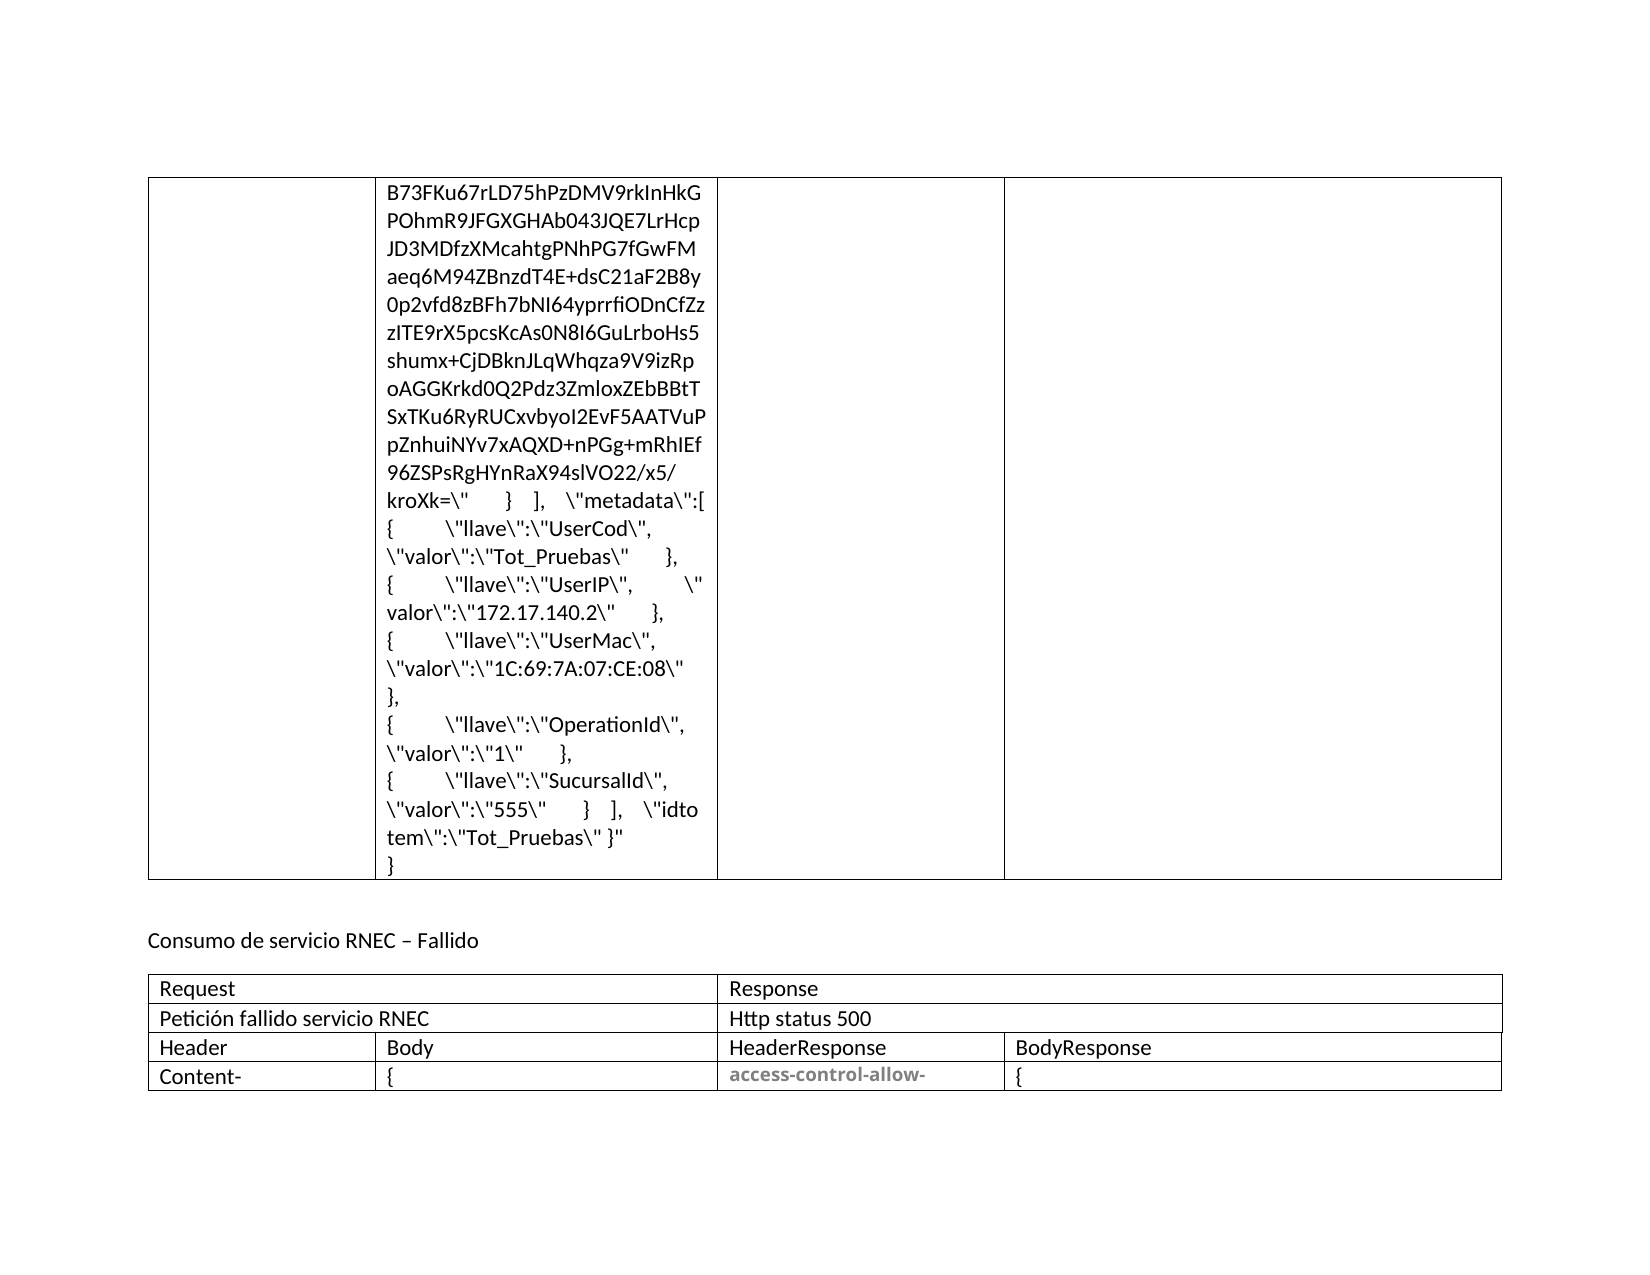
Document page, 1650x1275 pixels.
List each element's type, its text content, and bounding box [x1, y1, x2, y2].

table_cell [718, 178, 1004, 879]
table_cell HeaderResponse [718, 1033, 1004, 1061]
table_cell Header [149, 1033, 375, 1061]
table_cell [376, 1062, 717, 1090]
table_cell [149, 1062, 375, 1090]
table_cell Body [376, 1033, 717, 1061]
table_header Request [149, 975, 717, 1003]
table_header Response [718, 975, 1502, 1003]
table_cell BodyResponse [1005, 1033, 1501, 1061]
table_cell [149, 178, 375, 879]
table_cell Http status 500 [718, 1004, 1502, 1032]
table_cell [1005, 1062, 1501, 1090]
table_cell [1005, 178, 1501, 879]
text Consumo de servicio RNEC – Fallido [148, 927, 1502, 955]
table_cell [718, 1062, 1004, 1090]
table_cell Petición fallido servicio RNEC [149, 1004, 717, 1032]
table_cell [376, 178, 717, 879]
